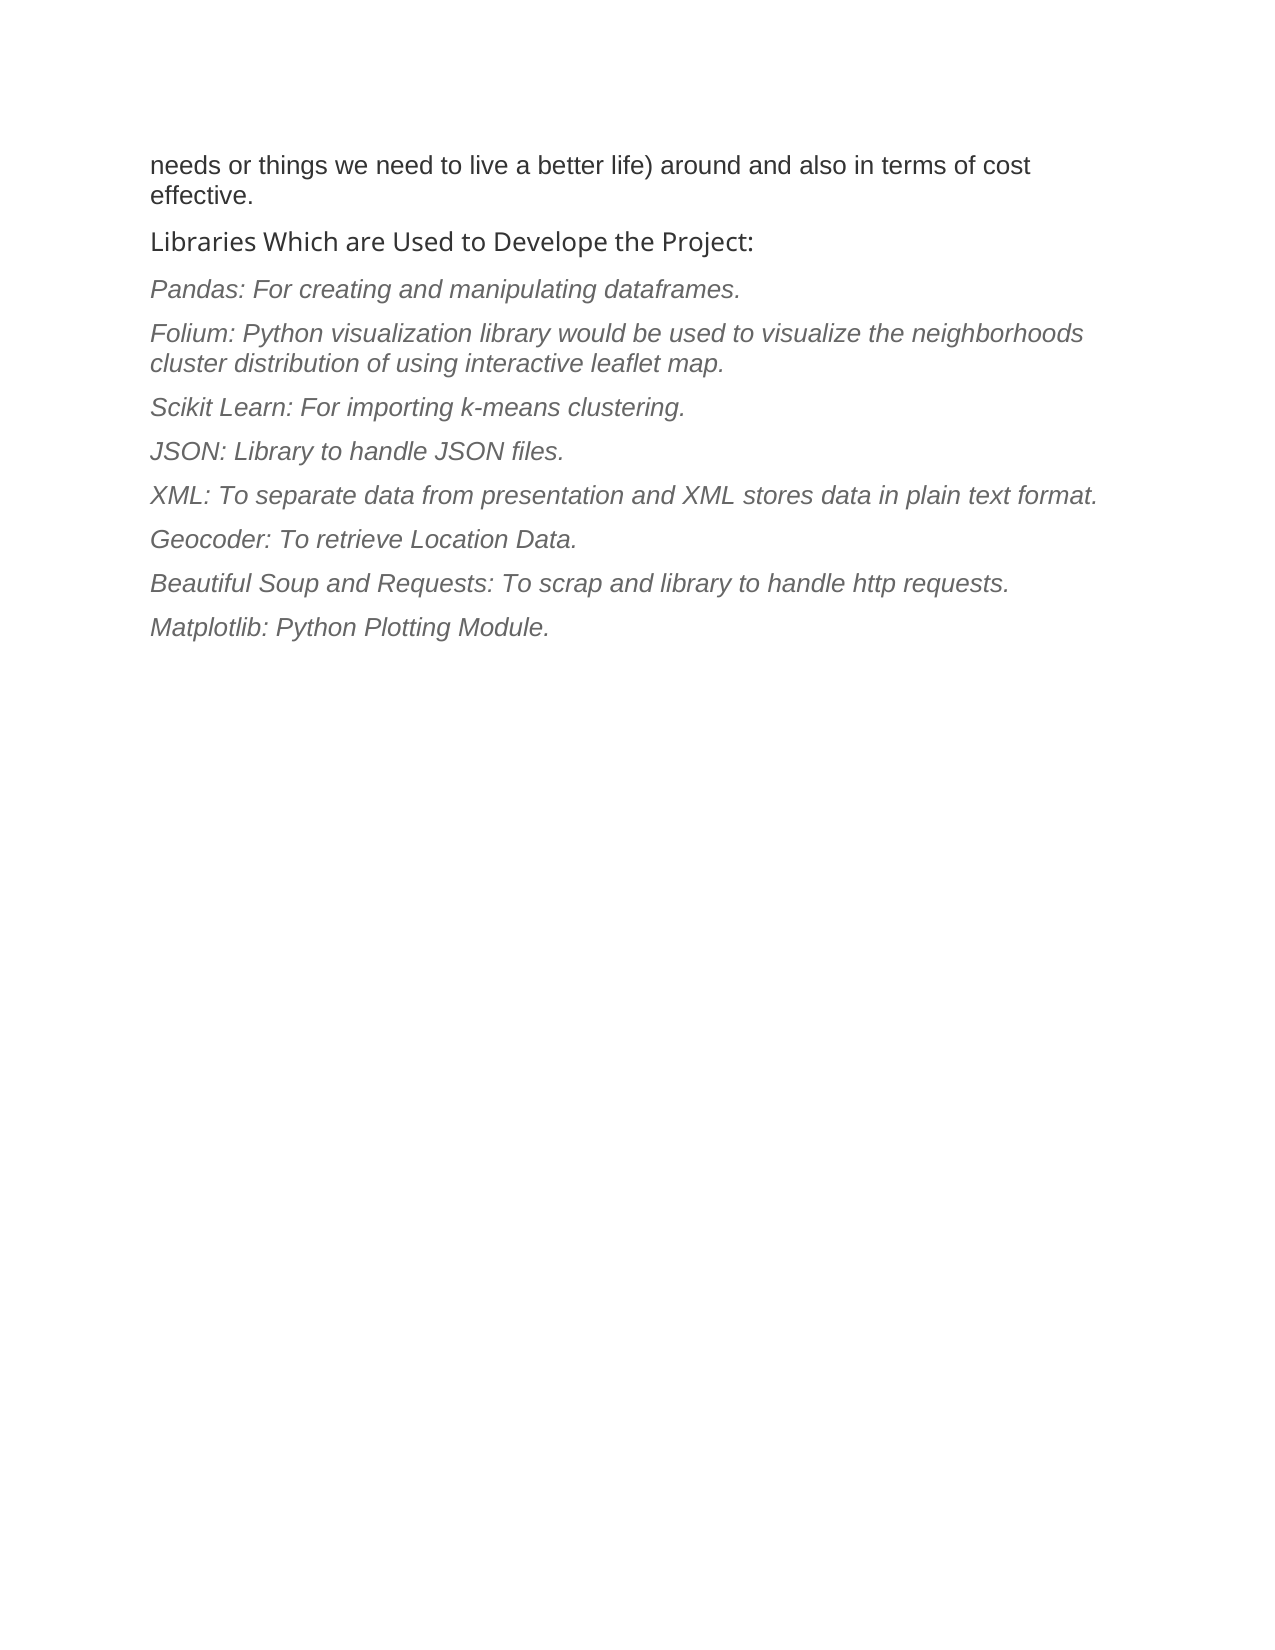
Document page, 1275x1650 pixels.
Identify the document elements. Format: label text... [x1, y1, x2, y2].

text Pandas: For creating and manipulating dataframes. [150, 274, 1125, 303]
text Folium: Python visualization library would be used to visualize the neighborhoods cluster distribution of using interactive leaflet map. [150, 318, 1125, 377]
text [150, 150, 1125, 210]
text JSON: Library to handle JSON files. [150, 436, 1125, 466]
list Libraries Which are Used to Develope the Project: [150, 224, 1125, 259]
text XML: To separate data from presentation and XML stores data in plain text format. [150, 480, 1125, 510]
text Scikit Learn: For importing k-means clustering. [150, 392, 1125, 422]
text Matplotlib: Python Plotting Module. [150, 612, 1125, 642]
text Geocoder: To retrieve Location Data. [150, 524, 1125, 554]
text Beautiful Soup and Requests: To scrap and library to handle http requests. [150, 568, 1125, 598]
